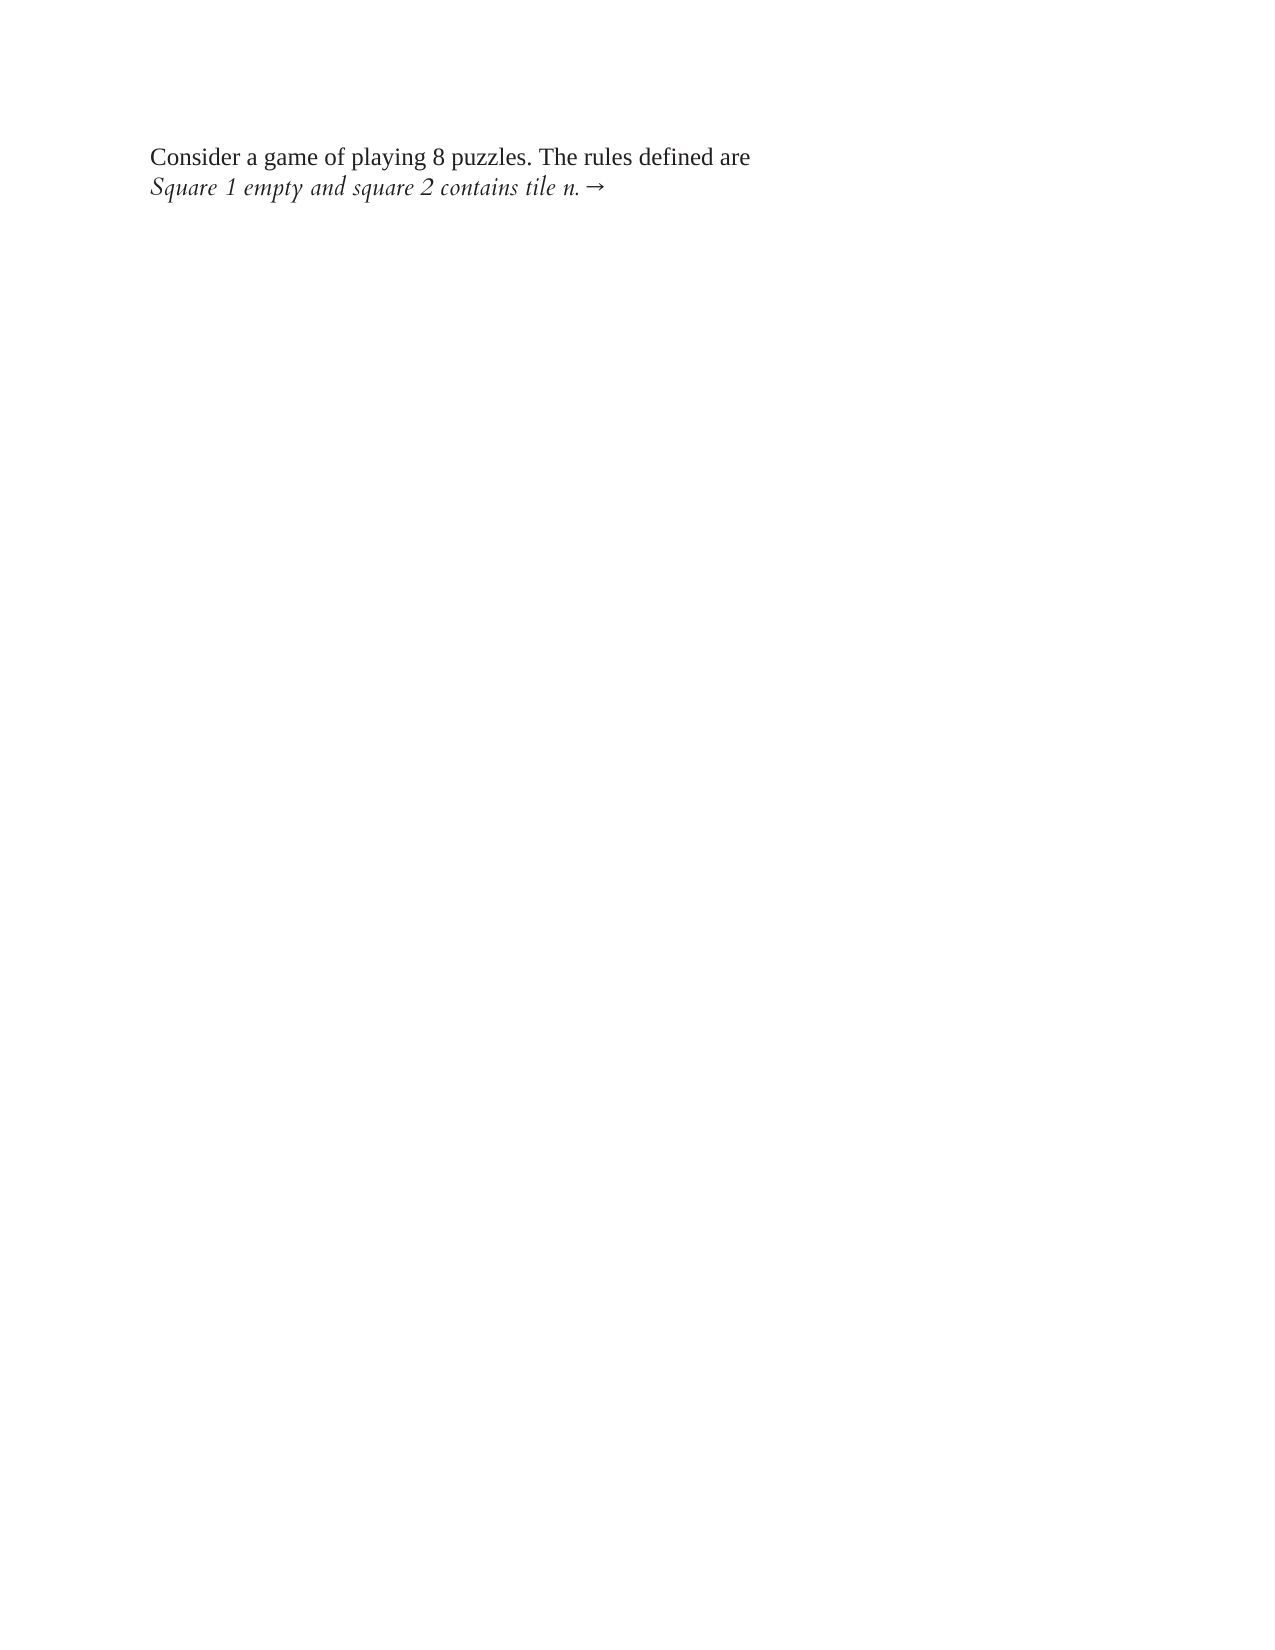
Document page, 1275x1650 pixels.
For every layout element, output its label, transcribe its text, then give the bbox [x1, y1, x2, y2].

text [150, 142, 1000, 170]
text Square 1 empty and square 2 contains tile n. → [150, 170, 1260, 204]
